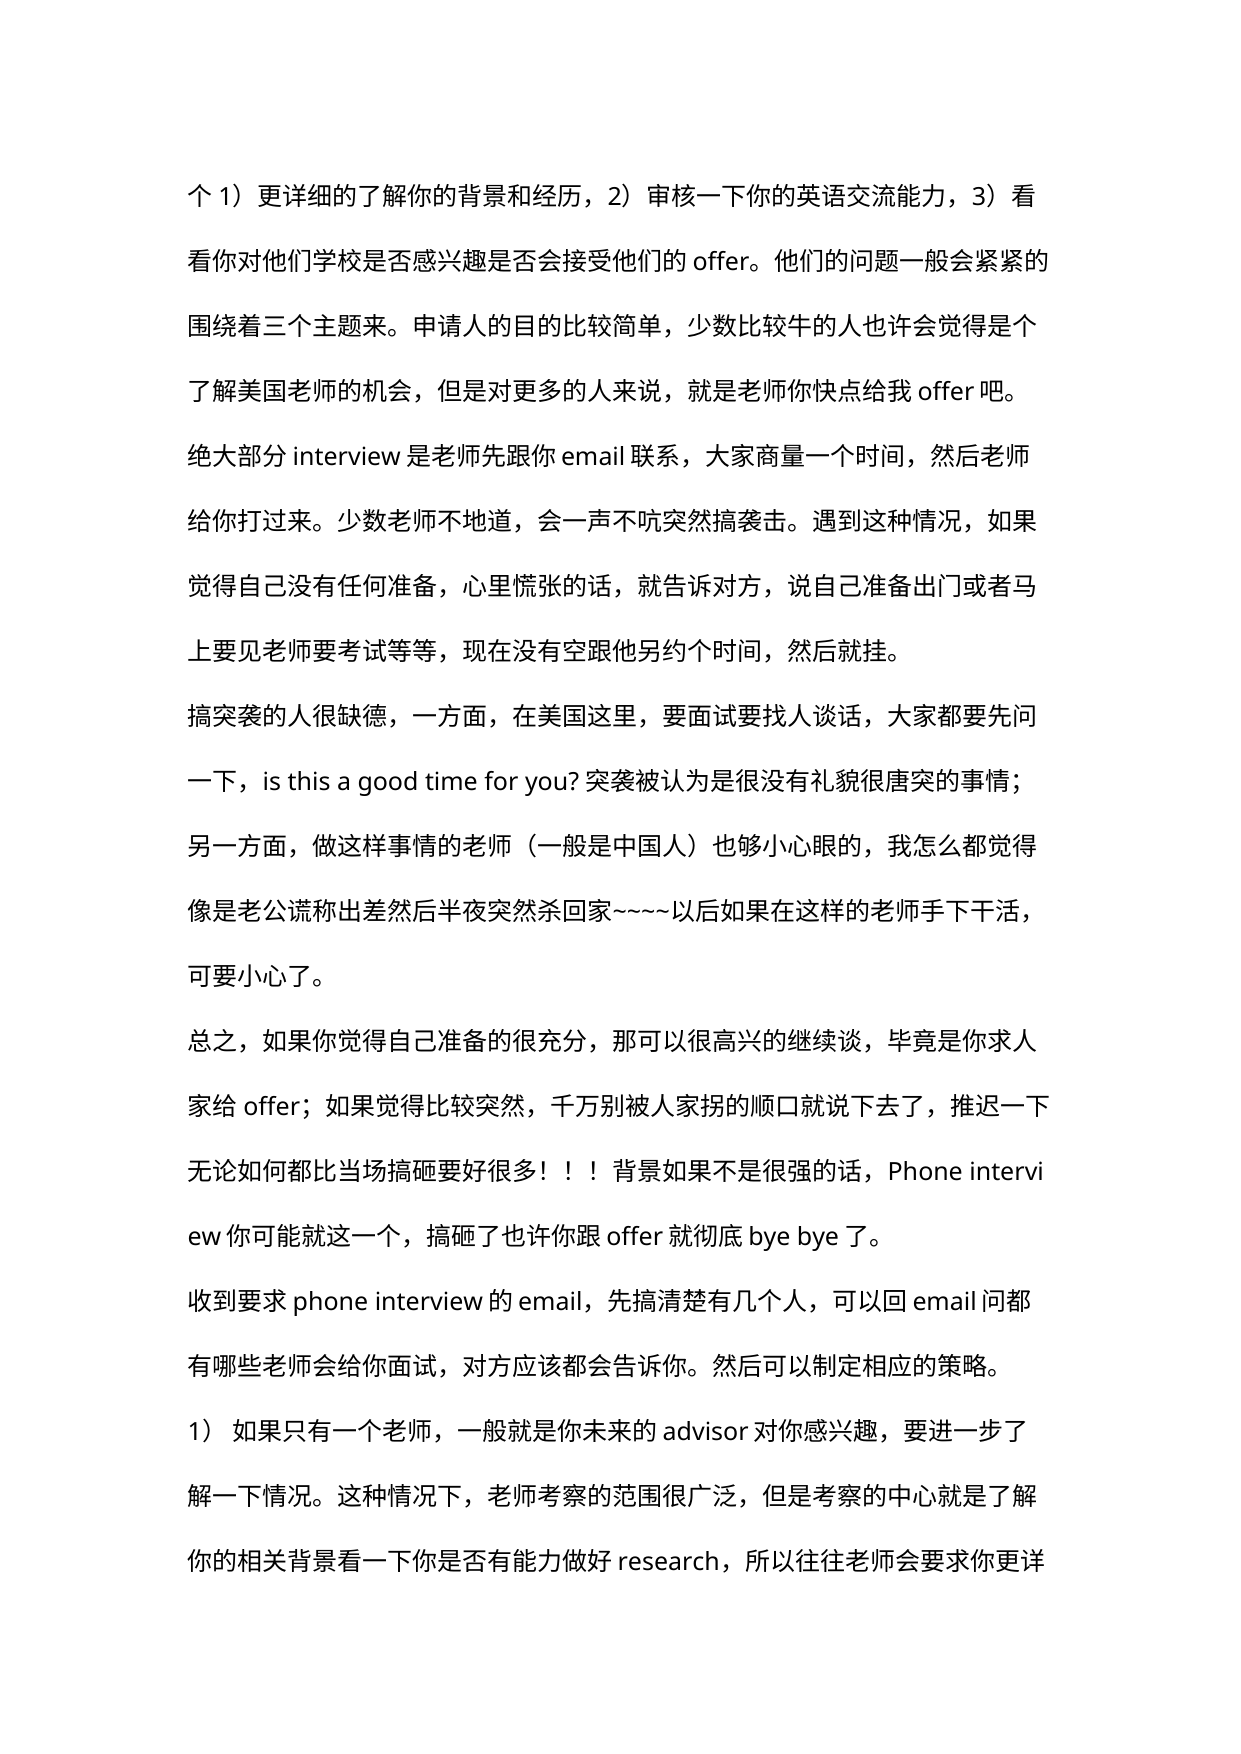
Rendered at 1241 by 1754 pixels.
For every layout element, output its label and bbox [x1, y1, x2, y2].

text [187, 162, 1053, 1592]
